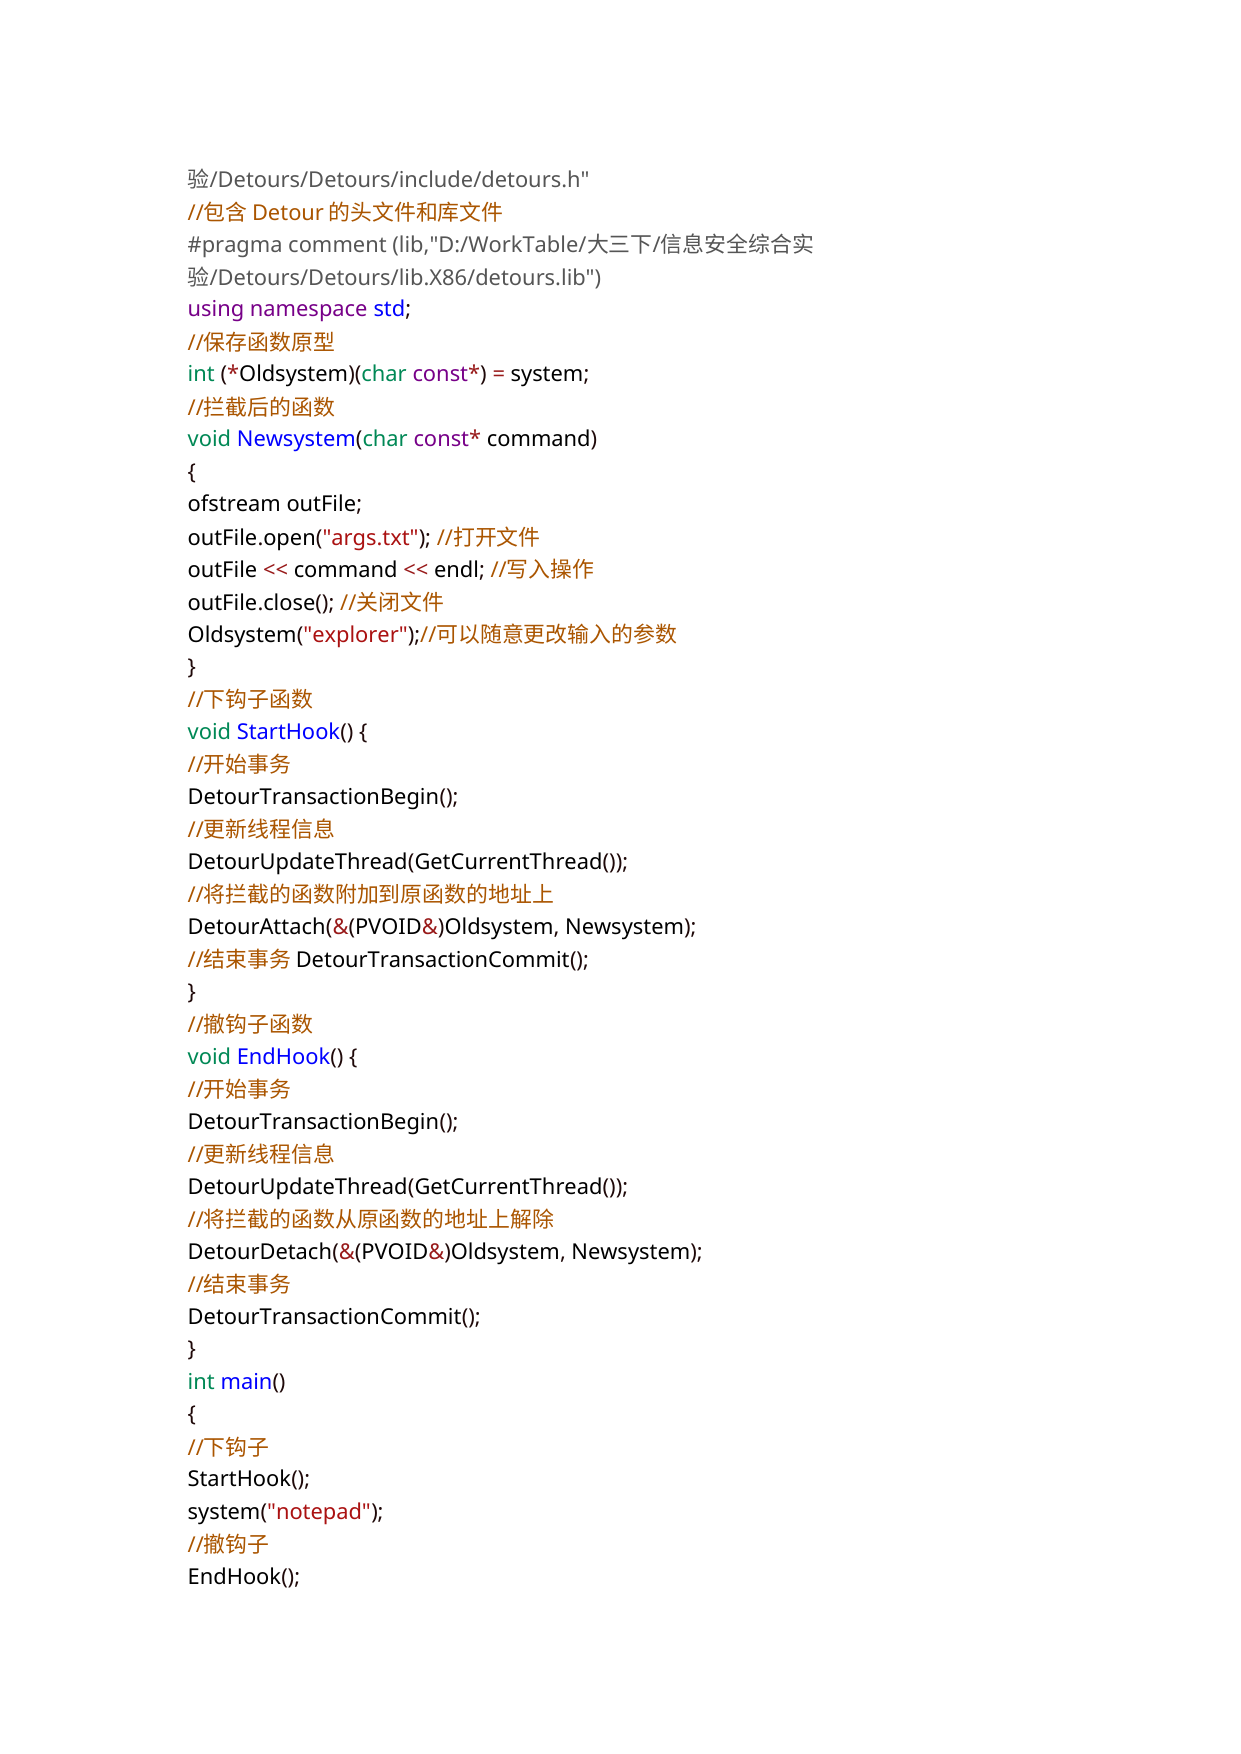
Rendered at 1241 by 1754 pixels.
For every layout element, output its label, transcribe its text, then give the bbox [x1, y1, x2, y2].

text system("notepad"); [187, 1494, 1053, 1527]
text //结束事务 [187, 1267, 1053, 1299]
text //将拦截的函数附加到原函数的地址上 [187, 877, 1053, 909]
text #pragma comment (lib,"D:/WorkTable/大三下/信息安全综合实 [187, 227, 1053, 259]
text void EndHook() { [187, 1039, 1053, 1072]
text EndHook(); [187, 1559, 1053, 1592]
text //将拦截的函数从原函数的地址上解除 [187, 1202, 1053, 1234]
text int (*Oldsystem)(char const*) = system; [187, 357, 1053, 389]
text //开始事务 [187, 1072, 1053, 1104]
text DetourDetach(&(PVOID&)Oldsystem, Newsystem); [187, 1234, 1053, 1267]
text DetourTransactionBegin(); [187, 1104, 1053, 1137]
text //开始事务 [187, 747, 1053, 779]
text DetourUpdateThread(GetCurrentThread()); [187, 844, 1053, 877]
text DetourUpdateThread(GetCurrentThread()); [187, 1169, 1053, 1202]
text } [187, 1332, 1053, 1364]
text 验/Detours/Detours/include/detours.h" [187, 162, 1053, 194]
text outFile.open("args.txt"); //打开文件 [187, 519, 1053, 552]
text int main() [187, 1364, 1053, 1397]
text outFile.close(); //关闭文件 [187, 584, 1053, 617]
text void Newsystem(char const* command) [187, 422, 1053, 454]
text //更新线程信息 [187, 1137, 1053, 1169]
text //下钩子函数 [187, 682, 1053, 714]
text Oldsystem("explorer");//可以随意更改输入的参数 [187, 617, 1053, 649]
text { [187, 1397, 1053, 1429]
text //更新线程信息 [187, 812, 1053, 844]
text //保存函数原型 [187, 324, 1053, 357]
text } [187, 649, 1053, 682]
text DetourTransactionCommit(); [187, 1299, 1053, 1332]
text { [187, 454, 1053, 487]
text } [187, 974, 1053, 1007]
text StartHook(); [187, 1462, 1053, 1494]
text DetourTransactionBegin(); [187, 779, 1053, 812]
text outFile << command << endl; //写入操作 [187, 552, 1053, 584]
text 验/Detours/Detours/lib.X86/detours.lib") [187, 259, 1053, 292]
text //撤钩子函数 [187, 1007, 1053, 1039]
text //拦截后的函数 [187, 389, 1053, 422]
text //结束事务DetourTransactionCommit(); [187, 942, 1053, 974]
text //下钩子 [187, 1429, 1053, 1462]
text void StartHook() { [187, 714, 1053, 747]
text //撤钩子 [187, 1527, 1053, 1559]
text //包含Detour的头文件和库文件 [187, 194, 1053, 227]
text ofstream outFile; [187, 487, 1053, 519]
text DetourAttach(&(PVOID&)Oldsystem, Newsystem); [187, 909, 1053, 942]
text using namespace std; [187, 292, 1053, 324]
